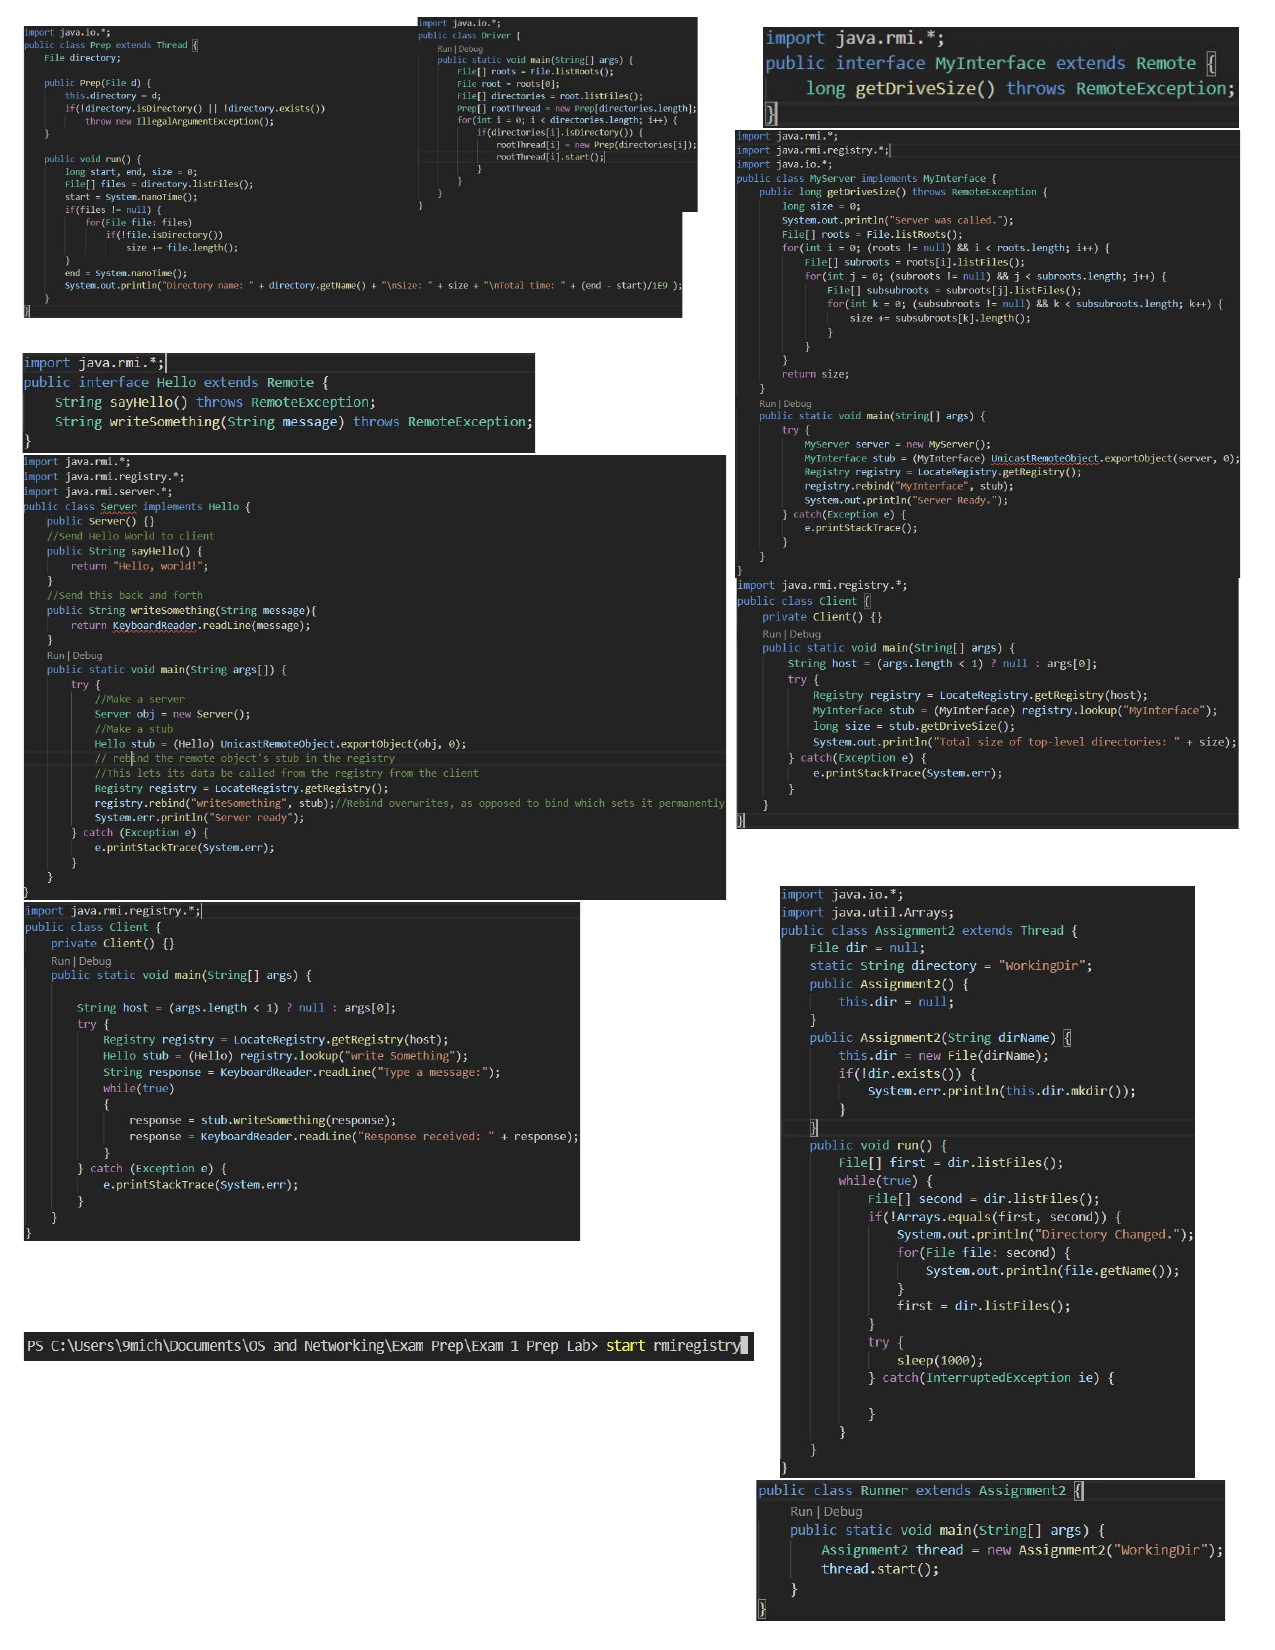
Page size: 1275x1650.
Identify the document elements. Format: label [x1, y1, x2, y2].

picture [23, 1332, 754, 1361]
picture [23, 455, 727, 900]
picture [735, 130, 1241, 829]
picture [23, 902, 580, 1241]
picture [763, 27, 1239, 128]
picture [23, 17, 698, 318]
picture [756, 1480, 1225, 1621]
picture [22, 353, 536, 453]
picture [780, 886, 1195, 1478]
